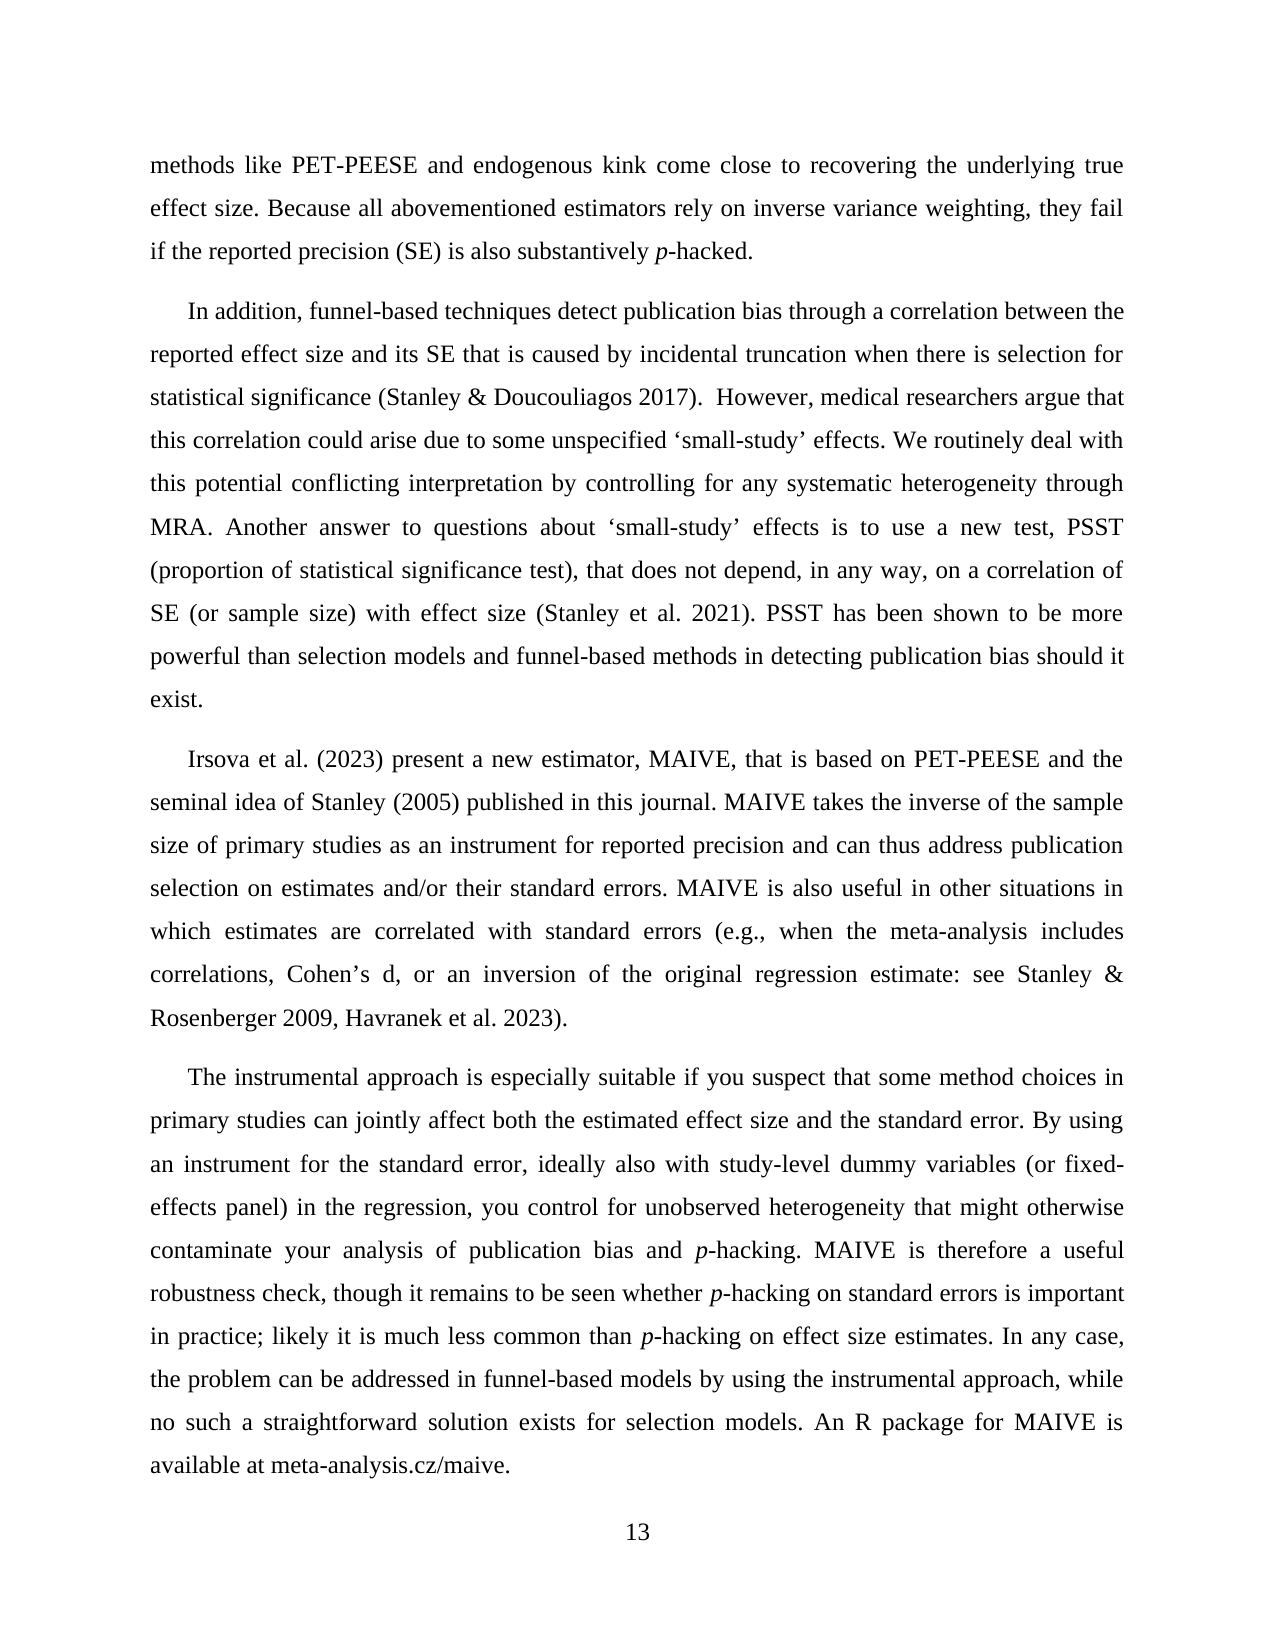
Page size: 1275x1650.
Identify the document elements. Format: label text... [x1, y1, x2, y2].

text The instrumental approach is especially suitable if you suspect that some method choices in primary studies can jointly affect both the estimated effect size and the standard error. By using an instrument for the standard error, ideally also with study-level dummy variables (or fixed-effects panel) in the regression, you control for unobserved heterogeneity that might otherwise contaminate your analysis of publication bias and p-hacking. MAIVE is therefore a useful robustness check, though it remains to be seen whether p-hacking on standard errors is important in practice; likely it is much less common than p-hacking on effect size estimates. In any case, the problem can be addressed in funnel-based models by using the instrumental approach, while no such a straightforward solution exists for selection models. An R package for MAIVE is available at meta-analysis.cz/maive. [150, 1062, 1125, 1479]
text Irsova et al. (2023) present a new estimator, MAIVE, that is based on PET-PEESE and the seminal idea of Stanley (2005) published in this journal. MAIVE takes the inverse of the sample size of primary studies as an instrument for reported precision and can thus address publication selection on estimates and/or their standard errors. MAIVE is also useful in other situations in which estimates are correlated with standard errors (e.g., when the meta-analysis includes correlations, Cohen’s d, or an inversion of the original regression estimate: see Stanley & Rosenberger 2009, Havranek et al. 2023). [150, 744, 1125, 1031]
text In addition, funnel-based techniques detect publication bias through a correlation between the reported effect size and its SE that is caused by incidental truncation when there is selection for statistical significance (Stanley & Doucouliagos 2017). However, medical researchers argue that this correlation could arise due to some unspecified ‘small-study’ effects. We routinely deal with this potential conflicting interpretation by controlling for any systematic heterogeneity through MRA. Another answer to questions about ‘small-study’ effects is to use a new test, PSST (proportion of statistical significance test), that does not depend, in any way, on a correlation of SE (or sample size) with effect size (Stanley et al. 2021). PSST has been shown to be more powerful than selection models and funnel-based methods in detecting publication bias should it exist. [150, 296, 1125, 713]
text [150, 150, 1125, 265]
